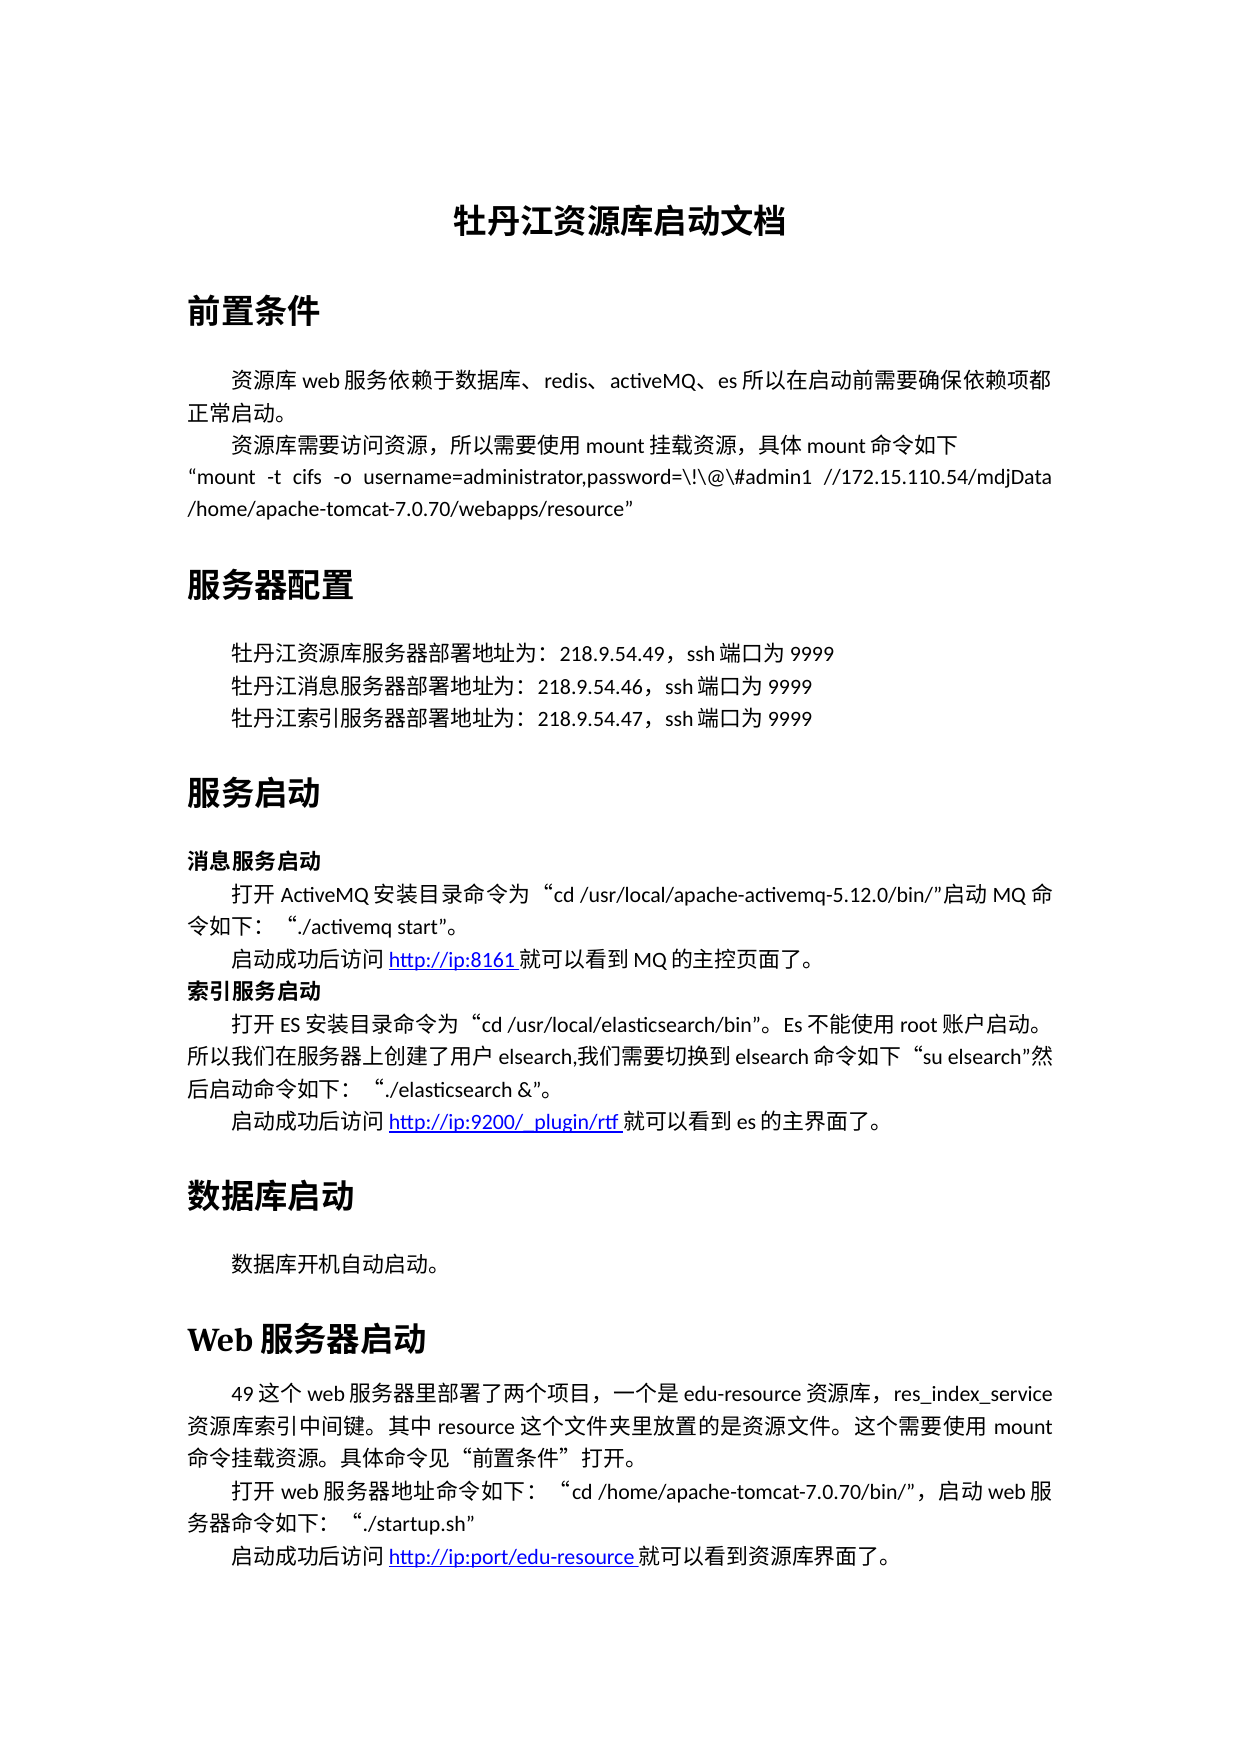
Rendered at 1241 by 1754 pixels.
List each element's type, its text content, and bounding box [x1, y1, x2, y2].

title Web服务器启动 [187, 1304, 1053, 1369]
subtitle 前置条件 [187, 277, 1053, 342]
text “mount -t cifs -o username=administrator,password=\!\@\#admin1 //172.15.110.54/mdjData /home/apache-tomcat-7.0.70/webapps/resource” [187, 460, 1053, 525]
text 索引服务启动 [187, 974, 1053, 1006]
text 资源库web服务依赖于数据库、redis、activeMQ、es所以在启动前需要确保依赖项都正常启动。 [187, 363, 1053, 428]
subtitle 数据库启动 [187, 1161, 1053, 1226]
text 打开ActiveMQ安装目录命令为“cd /usr/local/apache-activemq-5.12.0/bin/”启动MQ命令如下：“./activemq start”。 [187, 876, 1053, 941]
text 消息服务启动 [187, 844, 1053, 876]
text 打开web服务器地址命令如下：“cd /home/apache-tomcat-7.0.70/bin/”，启动web服务器命令如下：“./startup.sh” [187, 1473, 1053, 1538]
subtitle 服务启动 [187, 758, 1053, 823]
text 牡丹江索引服务器部署地址为：218.9.54.47，ssh端口为9999 [187, 701, 1053, 733]
text 49 这个web服务器里部署了两个项目，一个是edu-resource资源库，res_index_service资源库索引中间键。其中resource这个文件夹里放置的是资源文件。这个需要使用mount命令挂载资源。具体命令见“前置条件”打开。 [187, 1376, 1053, 1473]
title 牡丹江资源库启动文档 [187, 187, 1053, 252]
subtitle 服务器配置 [187, 550, 1053, 615]
text 牡丹江资源库服务器部署地址为：218.9.54.49，ssh端口为9999 [187, 636, 1053, 668]
text 资源库需要访问资源，所以需要使用mount挂载资源，具体mount命令如下 [187, 428, 1053, 460]
text 数据库开机自动启动。 [187, 1247, 1053, 1279]
text 打开ES安装目录命令为“cd /usr/local/elasticsearch/bin”。Es不能使用root账户启动。所以我们在服务器上创建了用户elsearch,我们需要切换到elsearch命令如下“su elsearch”然后启动命令如下：“./elasticsearch &”。 [187, 1006, 1053, 1104]
text 启动成功后访问http://ip:port/edu-resource就可以看到资源库界面了。 [187, 1538, 1053, 1571]
text 启动成功后访问http://ip:9200/_plugin/rtf就可以看到es的主界面了。 [187, 1104, 1053, 1136]
text 启动成功后访问http://ip:8161就可以看到MQ的主控页面了。 [187, 941, 1053, 974]
text 牡丹江消息服务器部署地址为：218.9.54.46，ssh端口为9999 [187, 668, 1053, 701]
